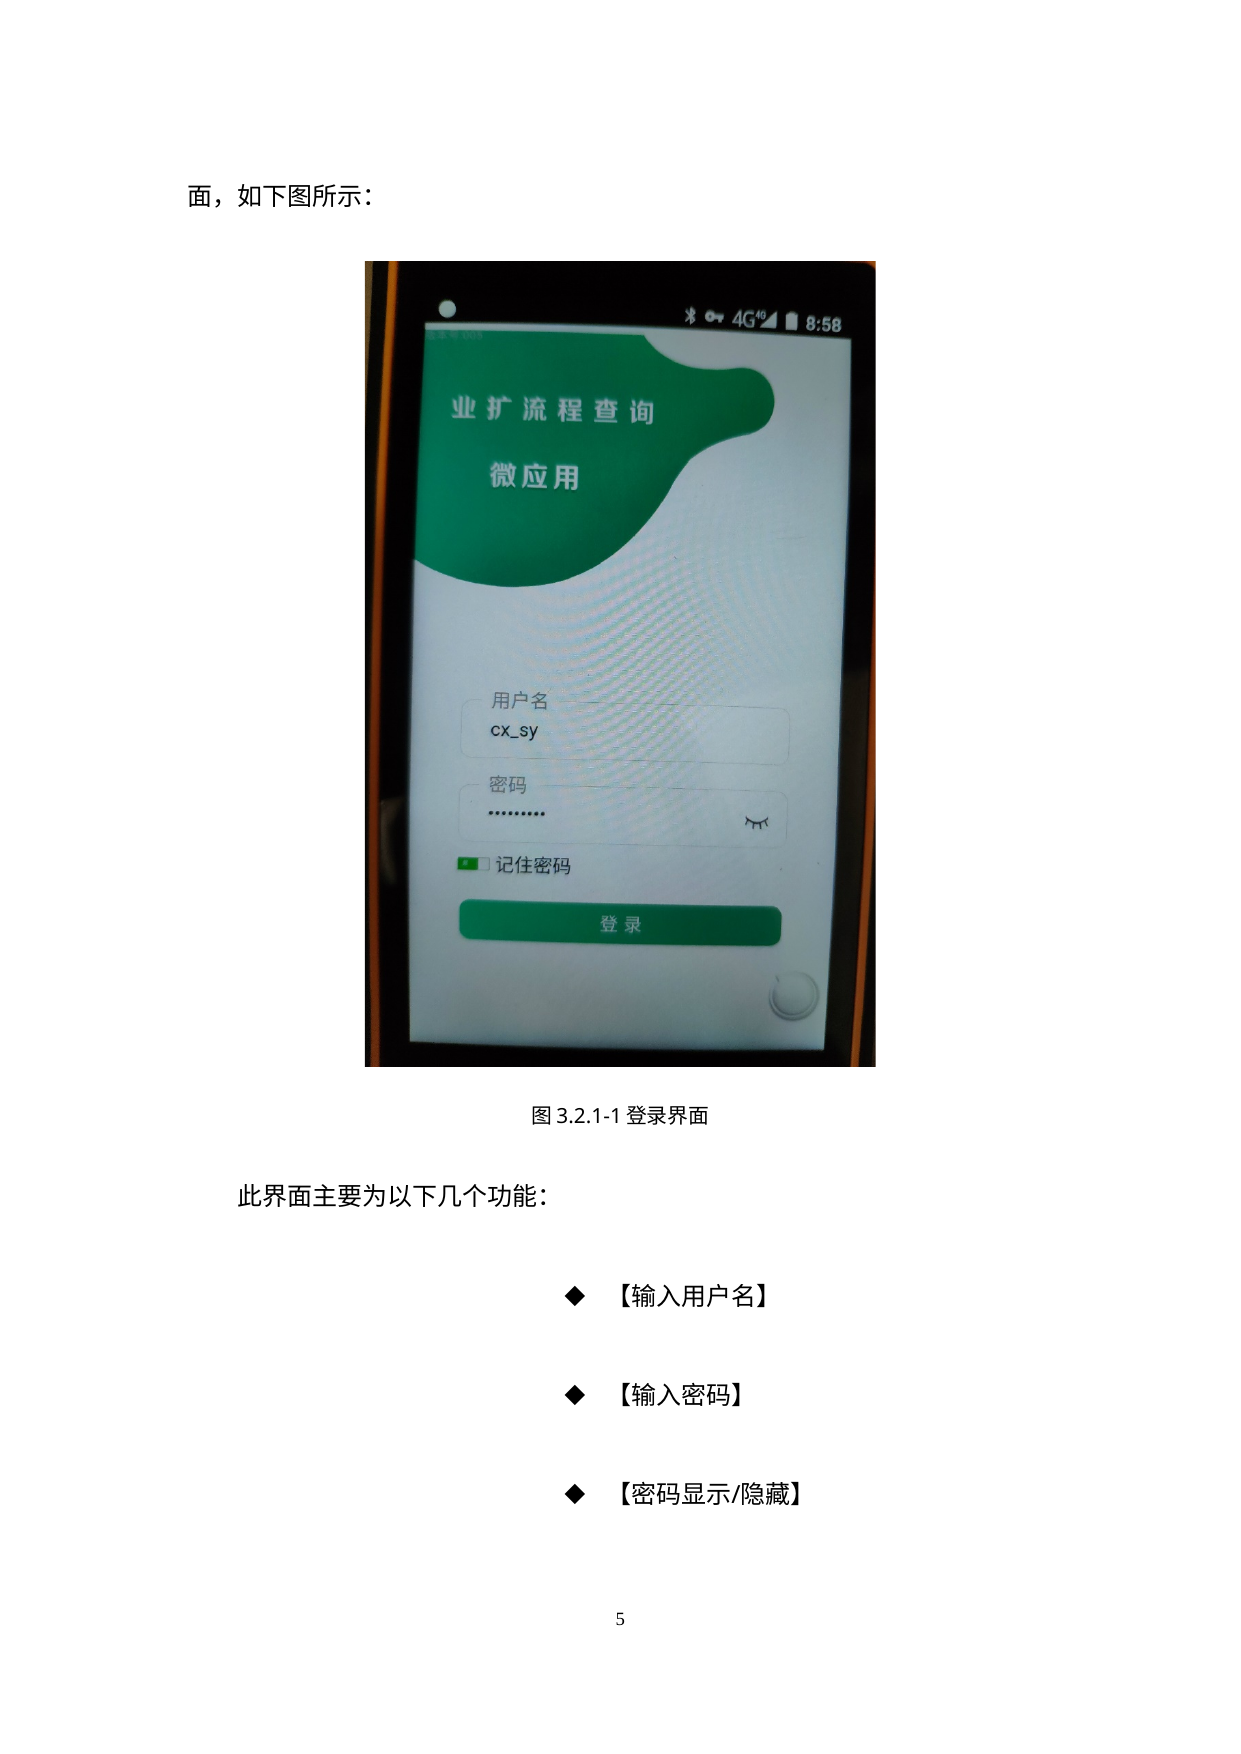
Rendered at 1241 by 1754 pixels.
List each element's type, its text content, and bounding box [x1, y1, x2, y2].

list 【密码显示/隐藏】 [562, 1460, 1053, 1525]
picture [364, 261, 876, 1067]
text 图3.2.1-1登录界面 [187, 1098, 1053, 1131]
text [187, 162, 1053, 227]
list 【输入密码】 [562, 1361, 1053, 1426]
list 【输入用户名】 [562, 1262, 1053, 1327]
text 此界面主要为以下几个功能： [187, 1162, 1053, 1227]
